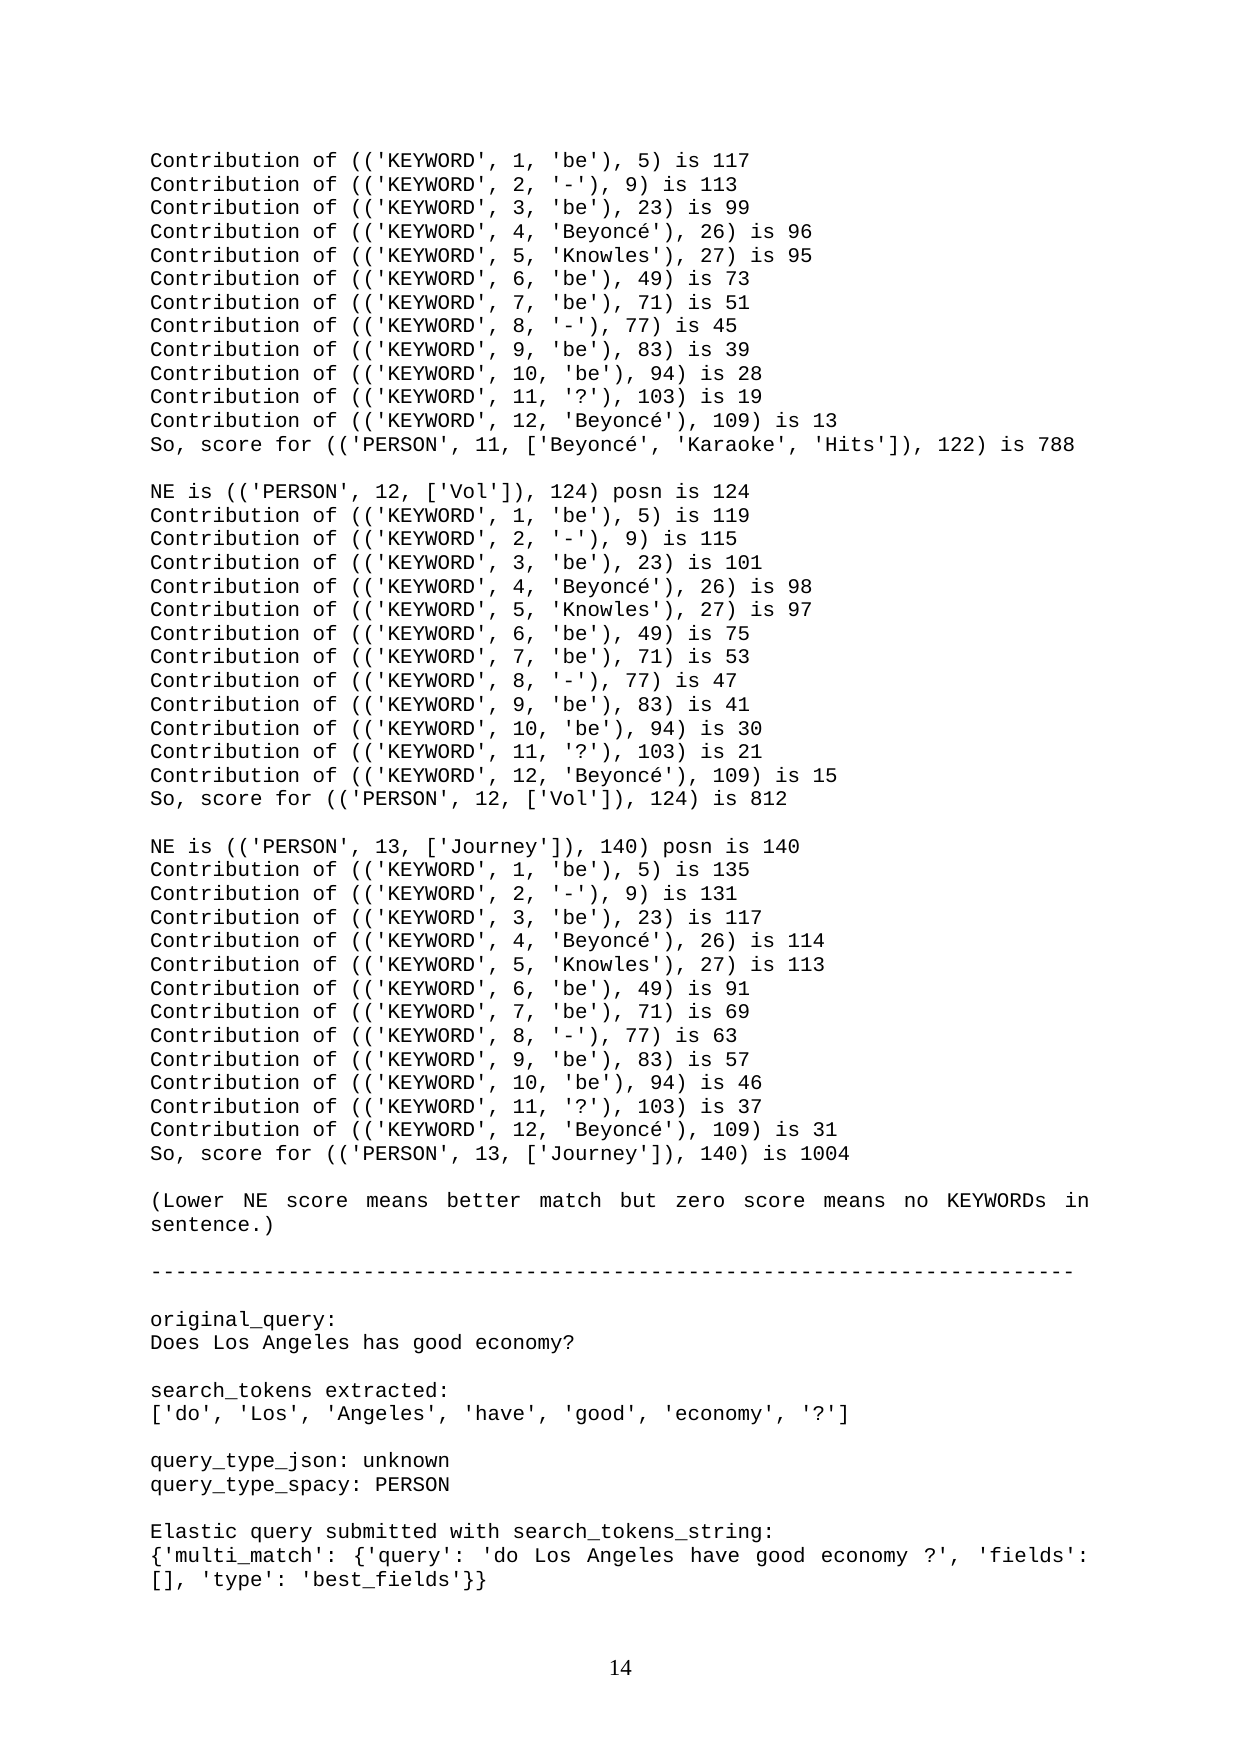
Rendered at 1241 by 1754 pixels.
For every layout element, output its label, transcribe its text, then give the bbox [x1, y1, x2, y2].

text search_tokens extracted: [150, 1379, 1090, 1403]
text Contribution of (('KEYWORD', 4, 'Beyoncé'), 26) is 114 [150, 930, 1090, 954]
text So, score for (('PERSON', 12, ['Vol']), 124) is 812 [150, 788, 1090, 812]
text original_query: [150, 1309, 1090, 1332]
text Contribution of (('KEYWORD', 2, '-'), 9) is 131 [150, 883, 1090, 907]
text Contribution of (('KEYWORD', 1, 'be'), 5) is 117 [150, 150, 1090, 174]
text Contribution of (('KEYWORD', 1, 'be'), 5) is 119 [150, 505, 1090, 528]
text Contribution of (('KEYWORD', 6, 'be'), 49) is 91 [150, 978, 1090, 1001]
text So, score for (('PERSON', 11, ['Beyoncé', 'Karaoke', 'Hits']), 122) is 788 [150, 434, 1090, 457]
text Contribution of (('KEYWORD', 11, '?'), 103) is 21 [150, 741, 1090, 765]
text Contribution of (('KEYWORD', 7, 'be'), 71) is 69 [150, 1001, 1090, 1025]
text Contribution of (('KEYWORD', 2, '-'), 9) is 113 [150, 174, 1090, 197]
text Contribution of (('KEYWORD', 9, 'be'), 83) is 39 [150, 339, 1090, 363]
text Contribution of (('KEYWORD', 12, 'Beyoncé'), 109) is 31 [150, 1119, 1090, 1143]
text Contribution of (('KEYWORD', 8, '-'), 77) is 47 [150, 670, 1090, 694]
text -------------------------------------------------------------------------- [150, 1261, 1090, 1285]
text Contribution of (('KEYWORD', 6, 'be'), 49) is 73 [150, 268, 1090, 292]
text query_type_json: unknown [150, 1451, 1090, 1474]
text Does Los Angeles has good economy? [150, 1332, 1090, 1356]
text Contribution of (('KEYWORD', 9, 'be'), 83) is 57 [150, 1048, 1090, 1072]
text Contribution of (('KEYWORD', 10, 'be'), 94) is 30 [150, 717, 1090, 741]
text Contribution of (('KEYWORD', 9, 'be'), 83) is 41 [150, 694, 1090, 717]
text Contribution of (('KEYWORD', 11, '?'), 103) is 19 [150, 386, 1090, 410]
text query_type_spacy: PERSON [150, 1474, 1090, 1498]
text Contribution of (('KEYWORD', 10, 'be'), 94) is 46 [150, 1072, 1090, 1096]
text Contribution of (('KEYWORD', 3, 'be'), 23) is 101 [150, 552, 1090, 576]
text ['do', 'Los', 'Angeles', 'have', 'good', 'economy', '?'] [150, 1403, 1090, 1427]
text {'multi_match': {'query': 'do Los Angeles have good economy ?', 'fields': [], 'type': 'best_fields'}} [150, 1545, 1090, 1592]
text Contribution of (('KEYWORD', 2, '-'), 9) is 115 [150, 528, 1090, 552]
text (Lower NE score means better match but zero score means no KEYWORDs in sentence.) [150, 1190, 1090, 1238]
text So, score for (('PERSON', 13, ['Journey']), 140) is 1004 [150, 1143, 1090, 1167]
text Contribution of (('KEYWORD', 4, 'Beyoncé'), 26) is 96 [150, 221, 1090, 244]
text Contribution of (('KEYWORD', 4, 'Beyoncé'), 26) is 98 [150, 576, 1090, 599]
text NE is (('PERSON', 12, ['Vol']), 124) posn is 124 [150, 481, 1090, 505]
text Contribution of (('KEYWORD', 5, 'Knowles'), 27) is 97 [150, 599, 1090, 623]
text Contribution of (('KEYWORD', 1, 'be'), 5) is 135 [150, 859, 1090, 883]
text Contribution of (('KEYWORD', 6, 'be'), 49) is 75 [150, 623, 1090, 647]
text Contribution of (('KEYWORD', 8, '-'), 77) is 63 [150, 1025, 1090, 1048]
text Contribution of (('KEYWORD', 11, '?'), 103) is 37 [150, 1096, 1090, 1119]
text Contribution of (('KEYWORD', 7, 'be'), 71) is 53 [150, 647, 1090, 670]
text Elastic query submitted with search_tokens_string: [150, 1521, 1090, 1545]
text Contribution of (('KEYWORD', 5, 'Knowles'), 27) is 113 [150, 954, 1090, 978]
text Contribution of (('KEYWORD', 3, 'be'), 23) is 99 [150, 197, 1090, 221]
text Contribution of (('KEYWORD', 3, 'be'), 23) is 117 [150, 907, 1090, 930]
text Contribution of (('KEYWORD', 12, 'Beyoncé'), 109) is 13 [150, 410, 1090, 434]
text Contribution of (('KEYWORD', 7, 'be'), 71) is 51 [150, 292, 1090, 316]
text Contribution of (('KEYWORD', 5, 'Knowles'), 27) is 95 [150, 244, 1090, 268]
text NE is (('PERSON', 13, ['Journey']), 140) posn is 140 [150, 836, 1090, 859]
text Contribution of (('KEYWORD', 12, 'Beyoncé'), 109) is 15 [150, 765, 1090, 788]
text Contribution of (('KEYWORD', 10, 'be'), 94) is 28 [150, 363, 1090, 386]
text Contribution of (('KEYWORD', 8, '-'), 77) is 45 [150, 316, 1090, 339]
